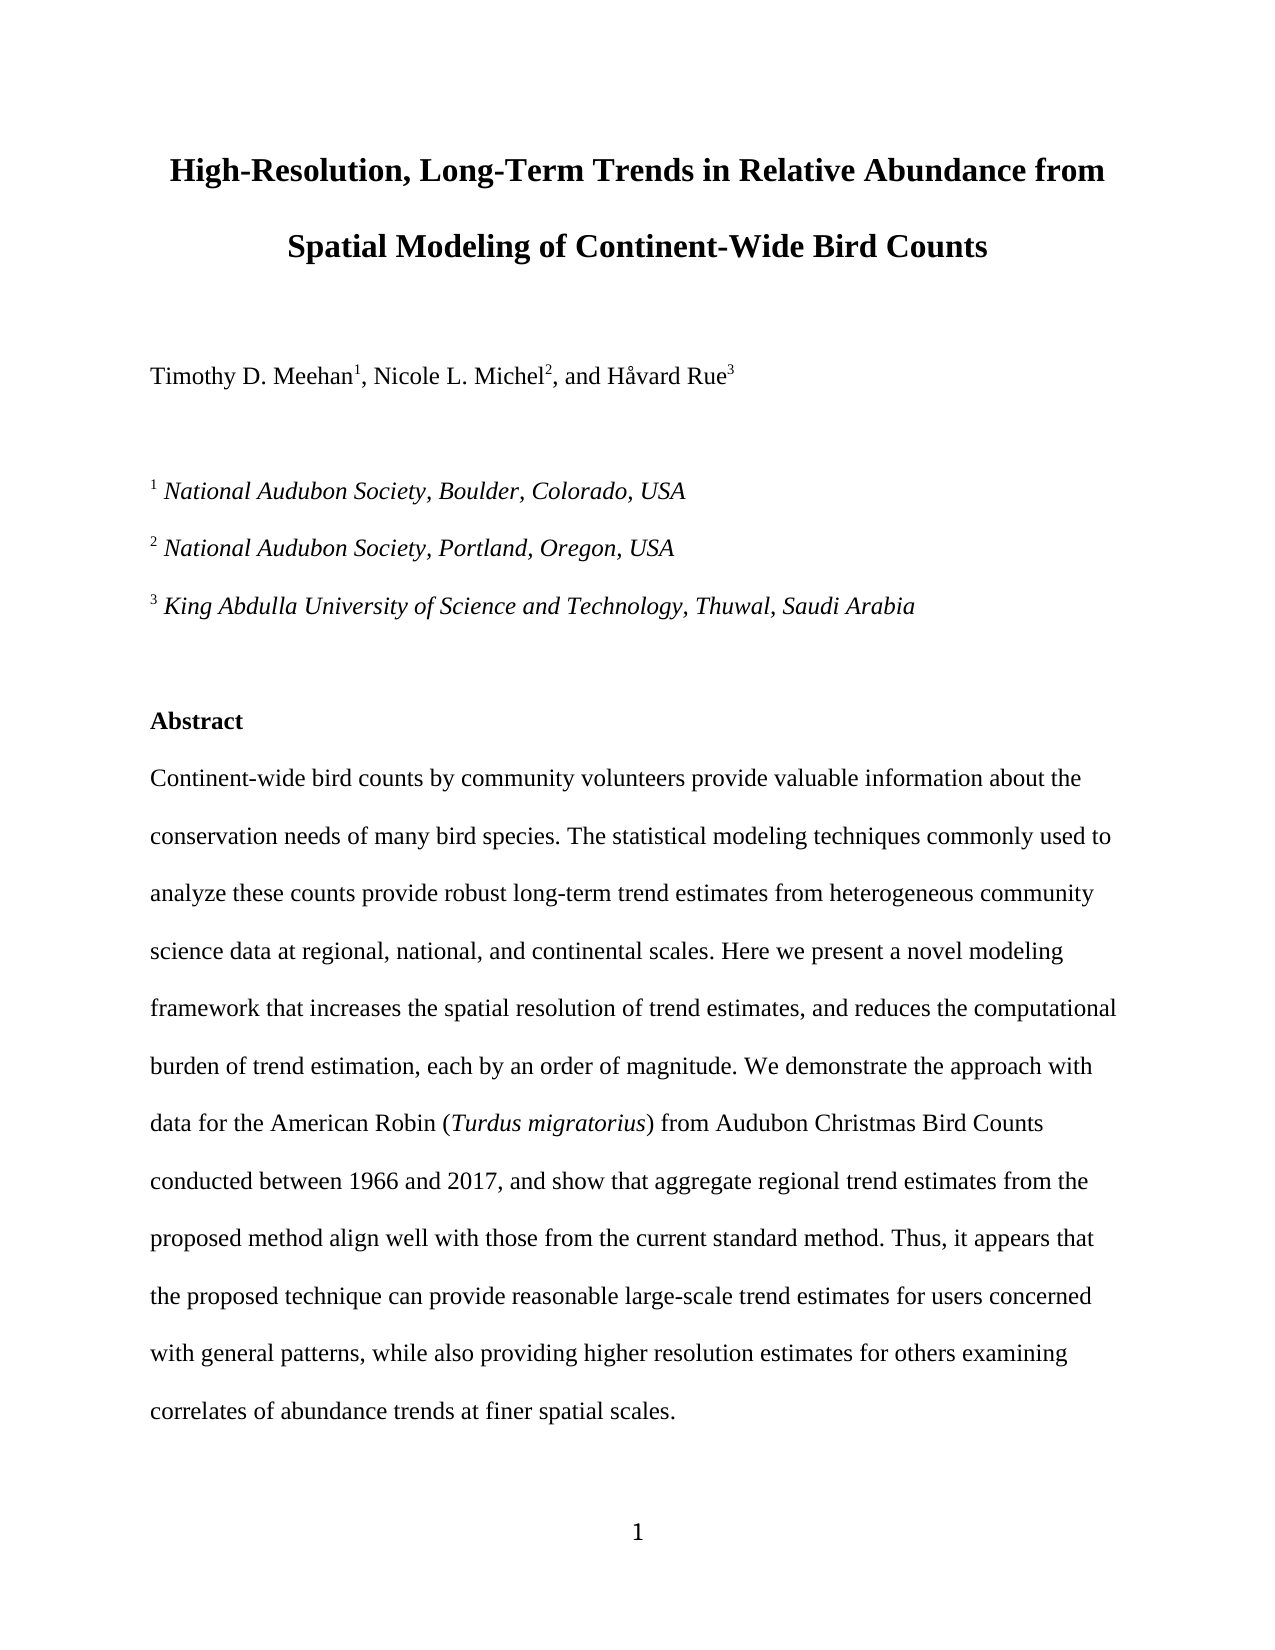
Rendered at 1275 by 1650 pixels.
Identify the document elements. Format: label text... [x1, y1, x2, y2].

text High-Resolution, Long-Term Trends in Relative Abundance from Spatial Modeling of Continent-Wide Bird Counts [150, 150, 1125, 265]
text 2 National Audubon Society, Portland, Oregon, USA [150, 533, 1125, 562]
text 3 King Abdulla University of Science and Technology, Thuwal, Saudi Arabia [150, 591, 1125, 619]
text Timothy D. Meehan1, Nicole L. Michel2, and Håvard Rue3 [150, 361, 1125, 389]
text 1 National Audubon Society, Boulder, Colorado, USA [150, 476, 1125, 504]
text Continent-wide bird counts by community volunteers provide valuable information about the conservation needs of many bird species. The statistical modeling techniques commonly used to analyze these counts provide robust long-term trend estimates from heterogeneous community science data at regional, national, and continental scales. Here we present a novel modeling framework that increases the spatial resolution of trend estimates, and reduces the computational burden of trend estimation, each by an order of magnitude. We demonstrate the approach with data for the American Robin (Turdus migratorius) from Audubon Christmas Bird Counts conducted between 1966 and 2017, and show that aggregate regional trend estimates from the proposed method align well with those from the current standard method. Thus, it appears that the proposed technique can provide reasonable large-scale trend estimates for users concerned with general patterns, while also providing higher resolution estimates for others examining correlates of abundance trends at finer spatial scales. [150, 763, 1125, 1424]
text Abstract [150, 706, 1125, 734]
